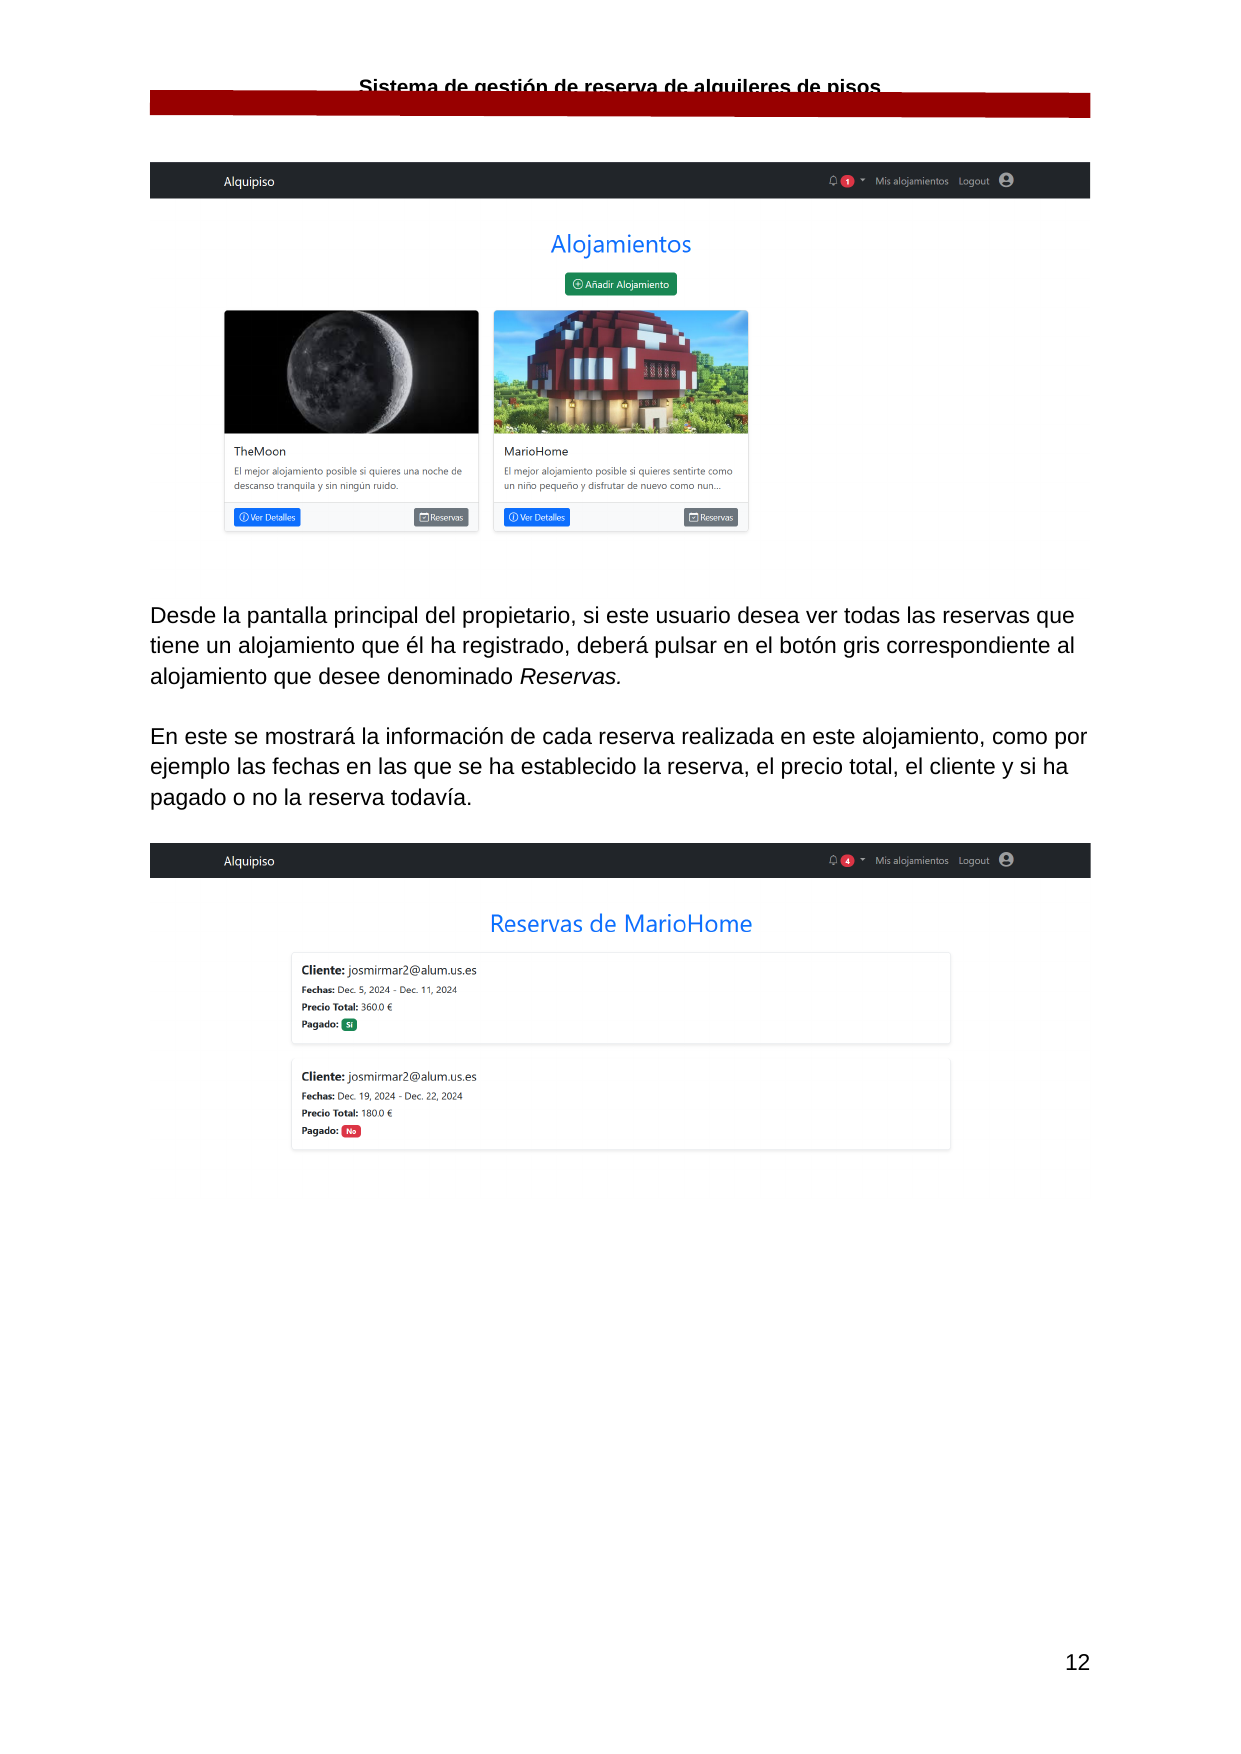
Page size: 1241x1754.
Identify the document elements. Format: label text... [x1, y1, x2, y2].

text En este se mostrará la información de cada reserva realizada en este alojamiento, como por ejemplo las fechas en las que se ha establecido la reserva, el precio total, el cliente y si ha pagado o no la reserva todavía. [150, 723, 1090, 810]
text Desde la pantalla principal del propietario, si este usuario desea ver todas las reservas que tiene un alojamiento que él ha registrado, deberá pulsar en el botón gris correspondiente al alojamiento que desee denominado Reservas. [150, 602, 1090, 689]
picture [150, 162, 1091, 599]
picture [150, 843, 1091, 1199]
